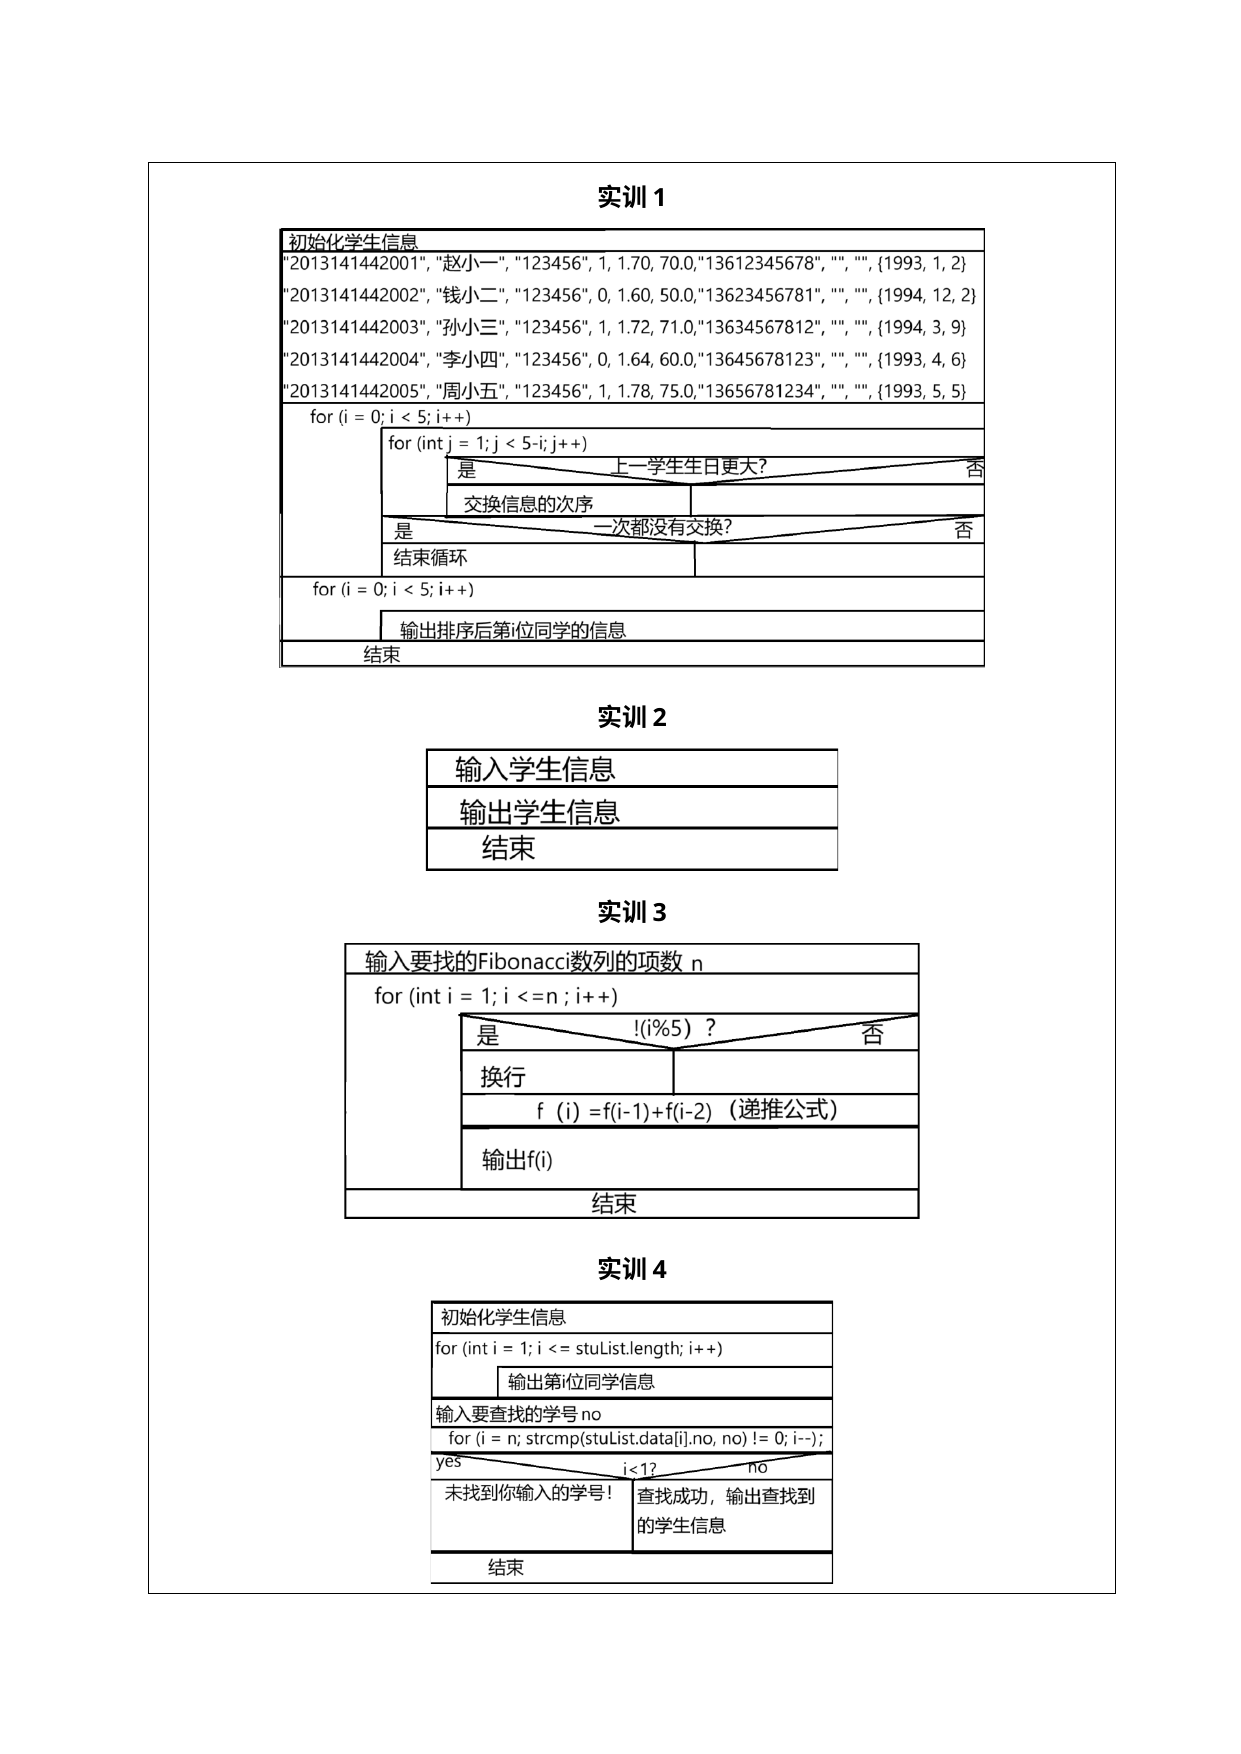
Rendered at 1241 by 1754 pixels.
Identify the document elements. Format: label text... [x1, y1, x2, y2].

picture [344, 943, 920, 1219]
picture [425, 748, 839, 871]
table_cell 实训1 实训2 实训3 实训4 [149, 163, 1115, 1593]
picture [279, 228, 985, 668]
picture [430, 1300, 834, 1584]
